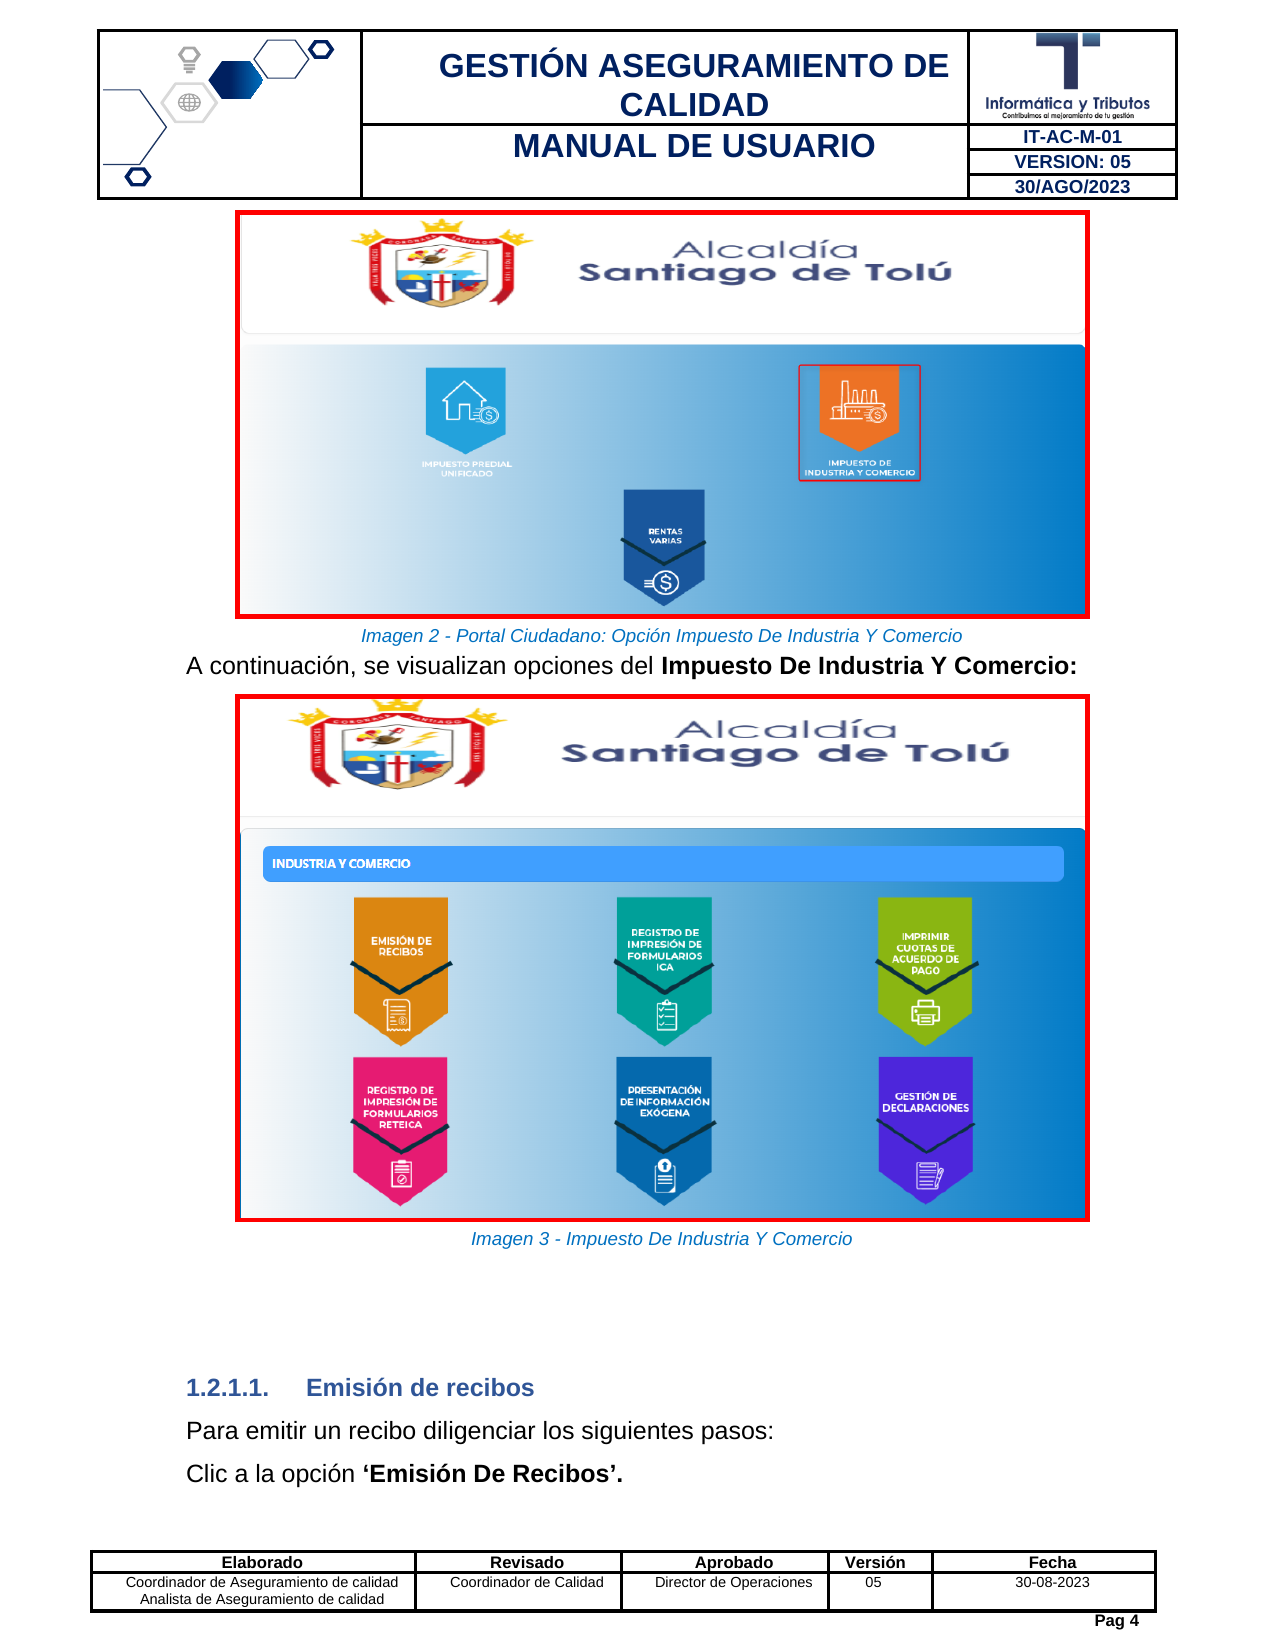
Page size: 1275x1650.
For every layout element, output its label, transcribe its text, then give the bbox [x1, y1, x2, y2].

text Para emitir un recibo diligenciar los siguientes pasos: Clic a la opción ‘Emisión De Recibos’. [186, 1416, 1139, 1488]
subtitle Emisión de recibos [186, 1373, 1139, 1402]
text Imagen 3 - Impuesto De Industria Y Comercio [186, 1228, 1139, 1278]
list Imagen 2 - Portal Ciudadano: Opción Impuesto De Industria Y Comercio [186, 625, 1139, 646]
list A continuación, se visualizan opciones del Impuesto De Industria Y Comercio: [186, 651, 1139, 679]
picture [240, 215, 1085, 614]
picture [985, 32, 1150, 120]
picture [240, 699, 1085, 1218]
